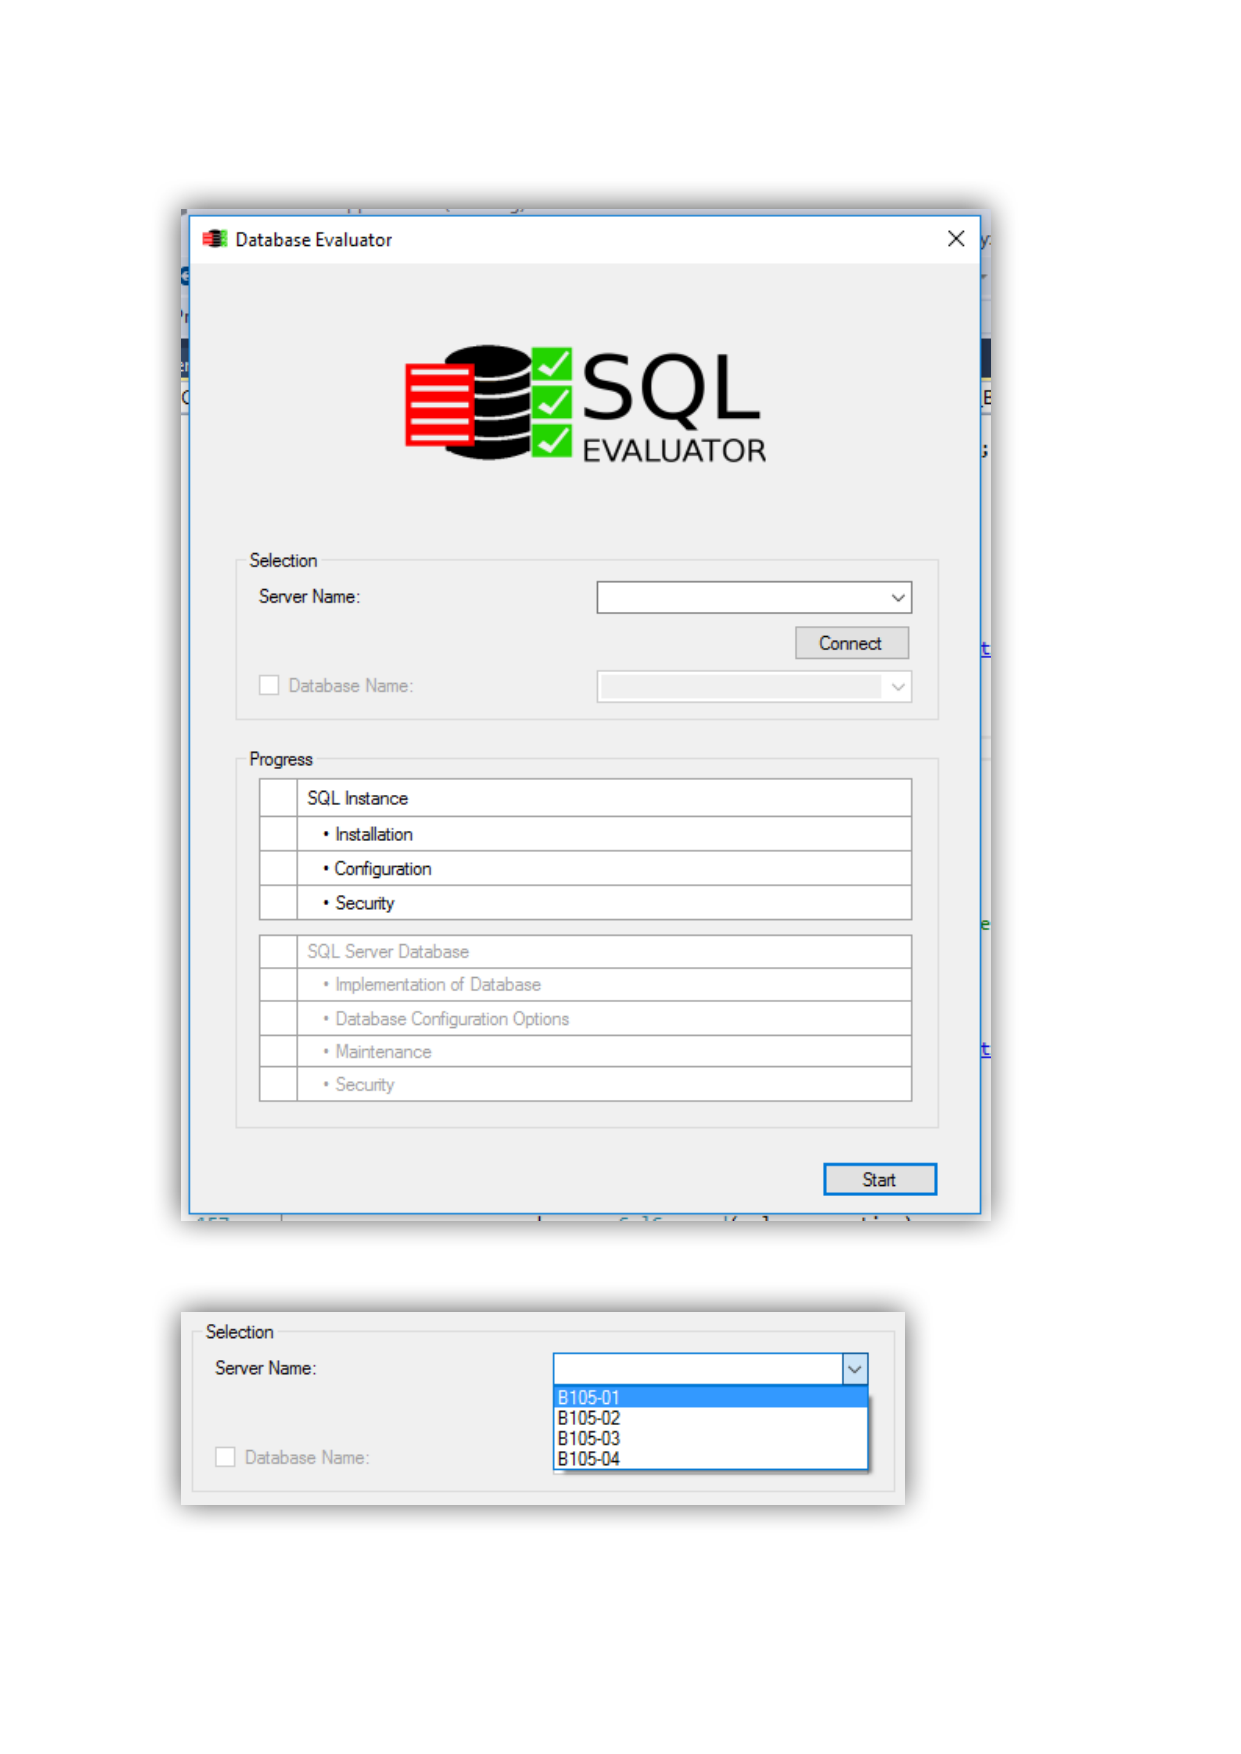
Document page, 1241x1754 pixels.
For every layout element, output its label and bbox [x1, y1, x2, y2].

picture [181, 1312, 905, 1505]
picture [181, 209, 991, 1221]
